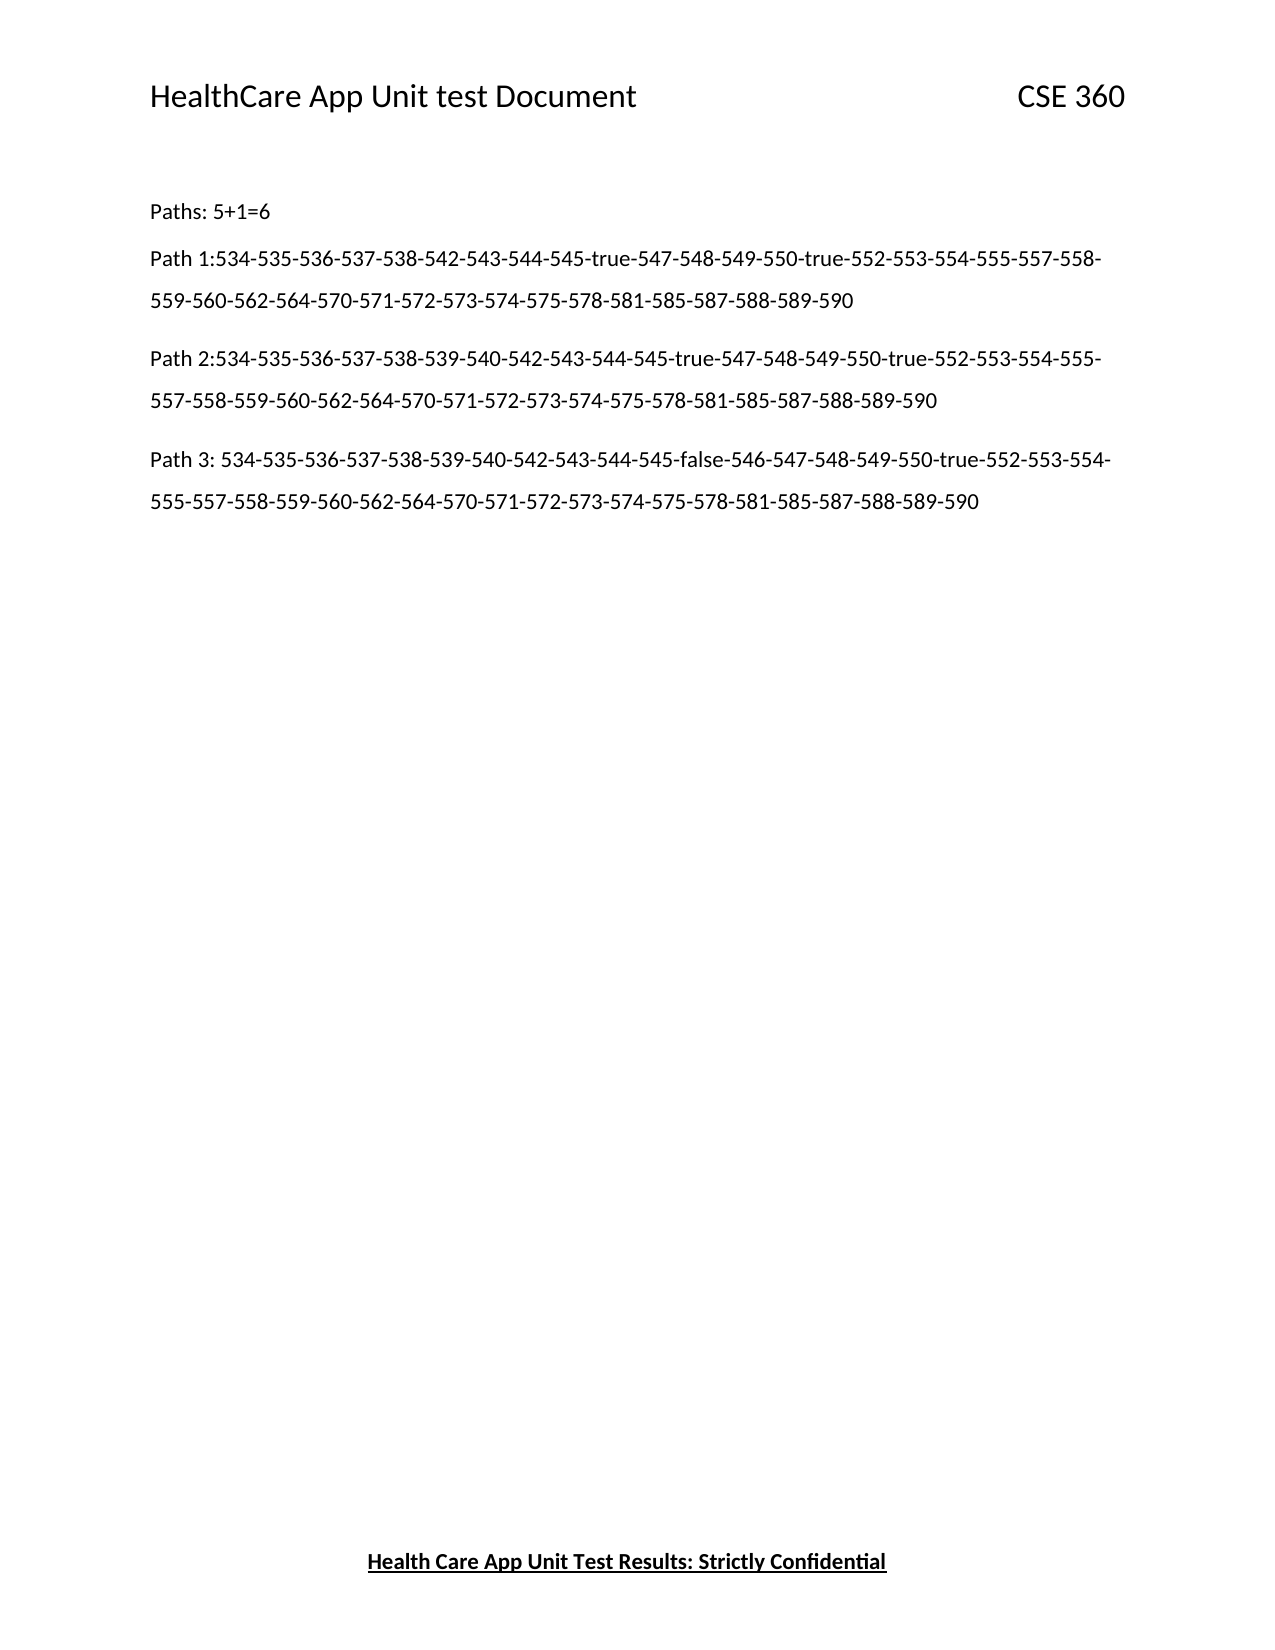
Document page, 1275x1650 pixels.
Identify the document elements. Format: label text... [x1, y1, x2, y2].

text Paths: 5+1=6 [150, 197, 1125, 225]
text Path 3: 534-535-536-537-538-539-540-542-543-544-545-false-546-547-548-549-550-true-552-553-554-555-557-558-559-560-562-564-570-571-572-573-574-575-578-581-585-587-588-589-590 [150, 445, 1125, 515]
text Path 1:534-535-536-537-538-542-543-544-545-true-547-548-549-550-true-552-553-554-555-557-558-559-560-562-564-570-571-572-573-574-575-578-581-585-587-588-589-590 [150, 244, 1125, 314]
text Path 2:534-535-536-537-538-539-540-542-543-544-545-true-547-548-549-550-true-552-553-554-555-557-558-559-560-562-564-570-571-572-573-574-575-578-581-585-587-588-589-590 [150, 344, 1125, 414]
